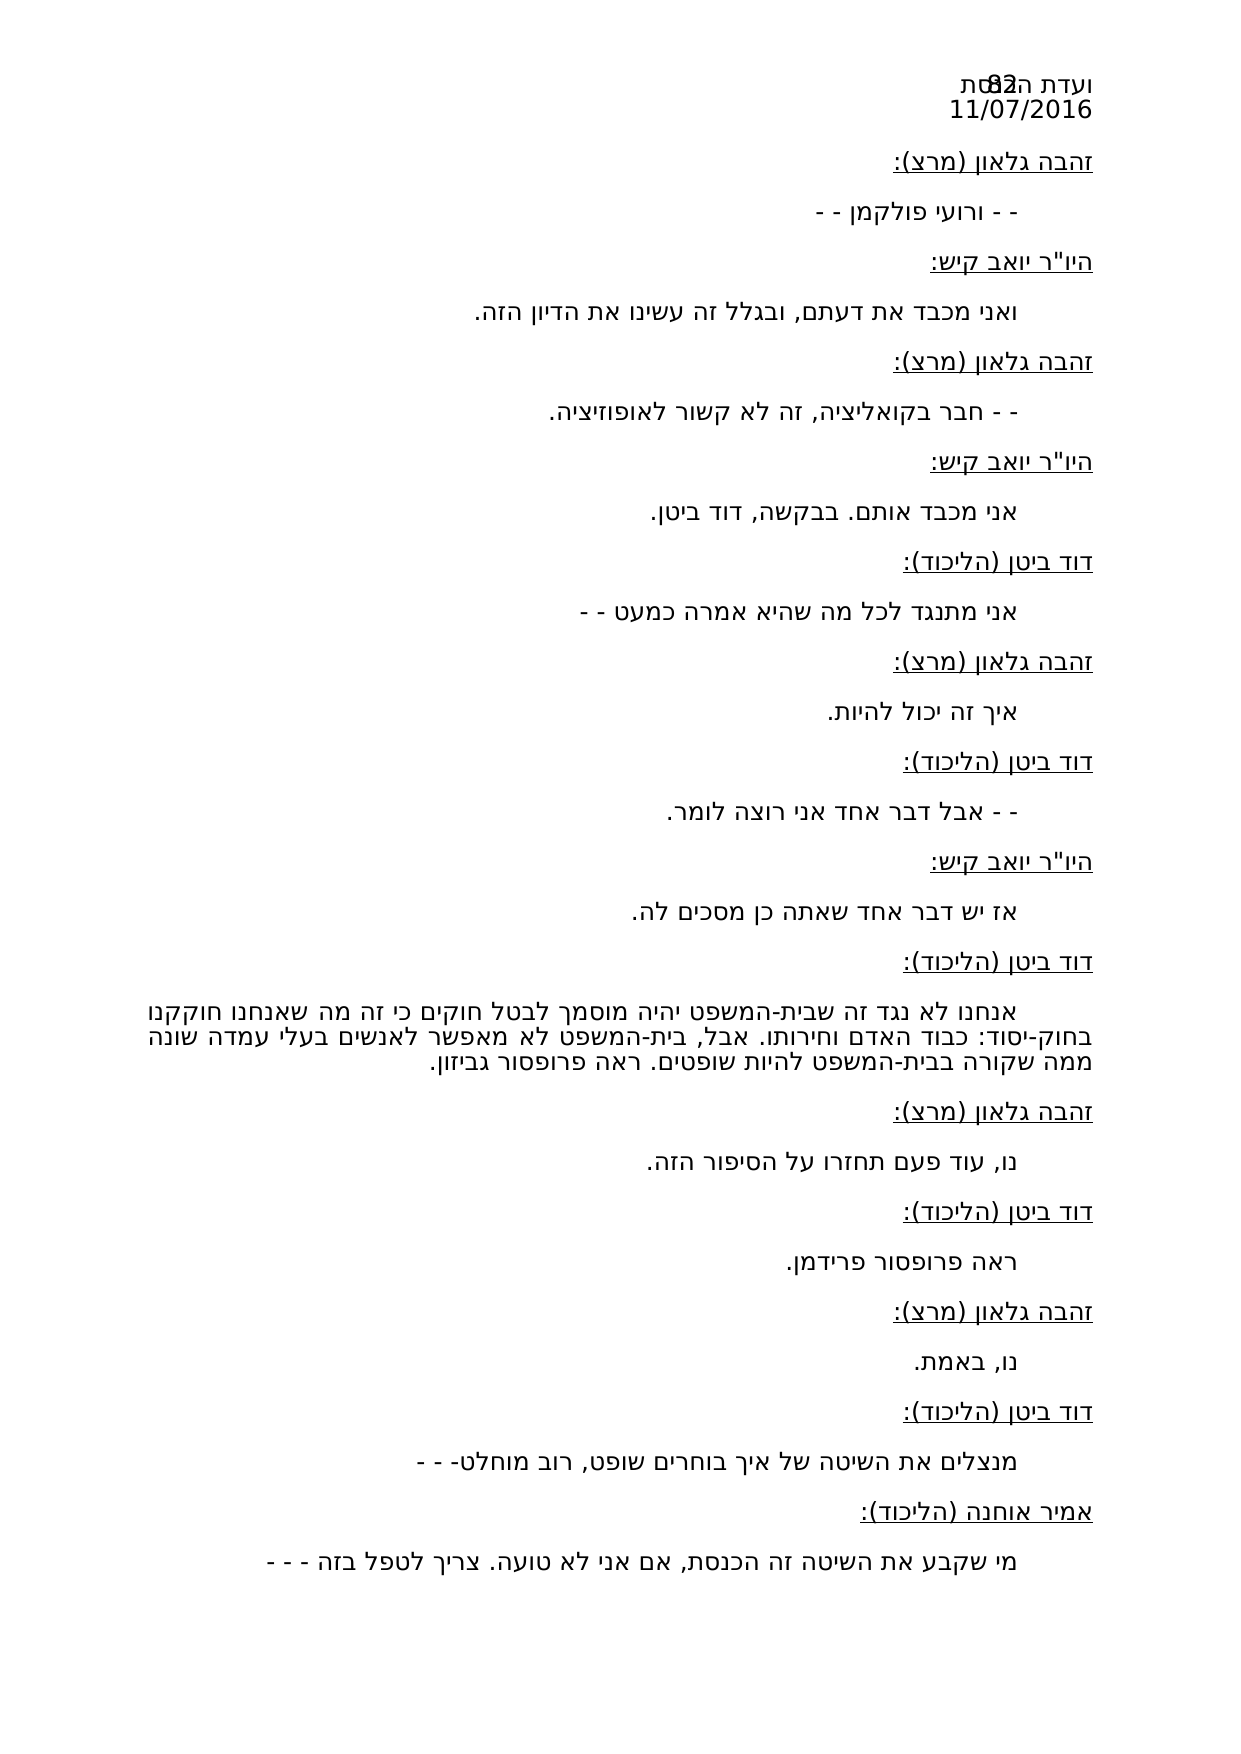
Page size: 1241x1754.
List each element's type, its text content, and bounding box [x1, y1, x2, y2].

text נו, באמת. [147, 1350, 1093, 1375]
text ראה פרופסור פרידמן. [147, 1250, 1093, 1275]
text זהבה גלאון (מרצ): [147, 1100, 1093, 1125]
text - - ורועי פולקמן - - [147, 200, 1093, 225]
text זהבה גלאון (מרצ): [147, 350, 1093, 375]
text - - חבר בקואליציה, זה לא קשור לאופוזיציה. [147, 400, 1093, 425]
text ואני מכבד את דעתם, ובגלל זה עשינו את הדיון הזה. [147, 300, 1093, 325]
text - - אבל דבר אחד אני רוצה לומר. [147, 800, 1093, 825]
text אני מכבד אותם. בבקשה, דוד ביטן. [147, 500, 1093, 525]
text נו, עוד פעם תחזרו על הסיפור הזה. [147, 1150, 1093, 1175]
text אז יש דבר אחד שאתה כן מסכים לה. [147, 900, 1093, 925]
text דוד ביטן (הליכוד): [147, 750, 1093, 775]
text היו"ר יואב קיש: [147, 450, 1093, 475]
text זהבה גלאון (מרצ): [147, 150, 1093, 175]
text דוד ביטן (הליכוד): [147, 550, 1093, 575]
text מי שקבע את השיטה זה הכנסת, אם אני לא טועה. צריך לטפל בזה - - - [147, 1550, 1093, 1575]
text היו"ר יואב קיש: [147, 250, 1093, 275]
text אמיר אוחנה (הליכוד): [147, 1500, 1093, 1525]
text זהבה גלאון (מרצ): [147, 650, 1093, 675]
text דוד ביטן (הליכוד): [147, 950, 1093, 975]
text מנצלים את השיטה של איך בוחרים שופט, רוב מוחלט- - - [147, 1450, 1093, 1475]
text דוד ביטן (הליכוד): [147, 1200, 1093, 1225]
text איך זה יכול להיות. [147, 700, 1093, 725]
text היו"ר יואב קיש: [147, 850, 1093, 875]
text זהבה גלאון (מרצ): [147, 1300, 1093, 1325]
text דוד ביטן (הליכוד): [147, 1400, 1093, 1425]
text אני מתנגד לכל מה שהיא אמרה כמעט - - [147, 600, 1093, 625]
text אנחנו לא נגד זה שבית-המשפט יהיה מוסמך לבטל חוקים כי זה מה שאנחנו חוקקנו בחוק-יסוד: כבוד האדם וחירותו. אבל, בית-המשפט לא מאפשר לאנשים בעלי עמדה שונה ממה שקורה בבית-המשפט להיות שופטים. ראה פרופסור גביזון. [147, 1000, 1093, 1075]
